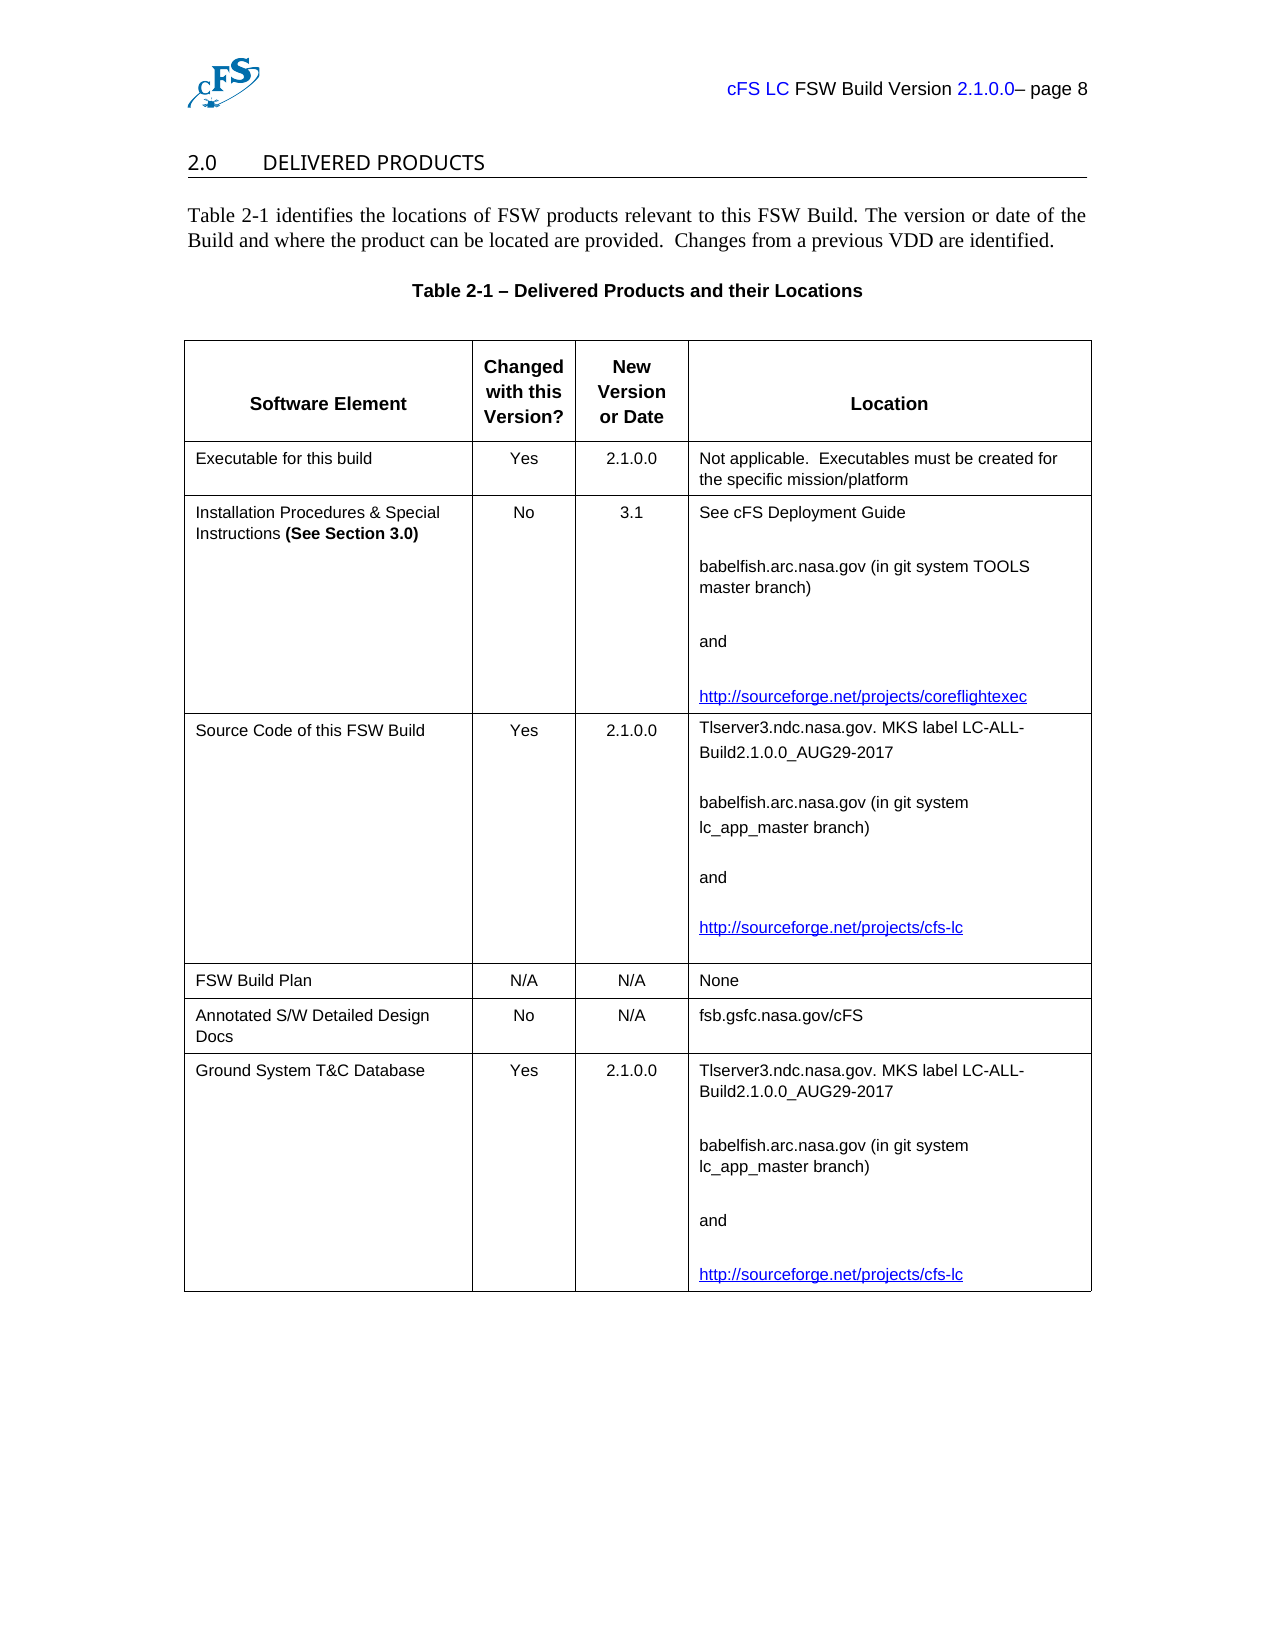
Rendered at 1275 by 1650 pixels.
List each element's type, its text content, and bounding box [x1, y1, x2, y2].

table_cell FSW Build Plan [185, 964, 472, 998]
table_cell Yes [473, 442, 575, 495]
table_cell Yes [473, 1054, 575, 1291]
text 2.0 Delivered products [187, 150, 1087, 178]
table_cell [689, 1054, 1091, 1291]
table_cell Source Code of this FSW Build [185, 714, 472, 963]
table_cell fsb.gsfc.nasa.gov/cFS [689, 999, 1091, 1053]
table_cell Ground System T&C Database [185, 1054, 472, 1291]
table_header New Version or Date [576, 341, 688, 441]
table_cell N/A [473, 964, 575, 998]
text Table 2-1 identifies the locations of FSW products relevant to this FSW Build. The version or date of the Build and where the product can be located are provided. Changes from a previous VDD are identified. [187, 203, 1087, 253]
table_cell N/A [576, 964, 688, 998]
table_header Location [689, 341, 1091, 441]
table_cell No [473, 999, 575, 1053]
table_cell 3.1 [576, 496, 688, 712]
table_cell Installation Procedures & Special Instructions (See Section 3.0) [185, 496, 472, 712]
table_cell None [689, 964, 1091, 998]
table_cell Not applicable. Executables must be created for the specific mission/platform [689, 442, 1091, 495]
picture [187, 57, 260, 108]
table_cell 2.1.0.0 [576, 442, 688, 495]
text Table 2-1 – Delivered Products and their Locations [187, 278, 1087, 303]
table_header Software Element [185, 341, 472, 441]
table_cell Annotated S/W Detailed Design Docs [185, 999, 472, 1053]
table_cell Executable for this build [185, 442, 472, 495]
table_cell 2.1.0.0 [576, 1054, 688, 1291]
table_cell 2.1.0.0 [576, 714, 688, 963]
table_cell See cFS Deployment Guide babelfish.arc.nasa.gov (in git system TOOLS master branch) and http://sourceforge.net/projects/coreflightexec [689, 496, 1091, 712]
table_cell N/A [576, 999, 688, 1053]
table_cell Yes [473, 714, 575, 963]
table_header Changed with this Version? [473, 341, 575, 441]
table_cell No [473, 496, 575, 712]
